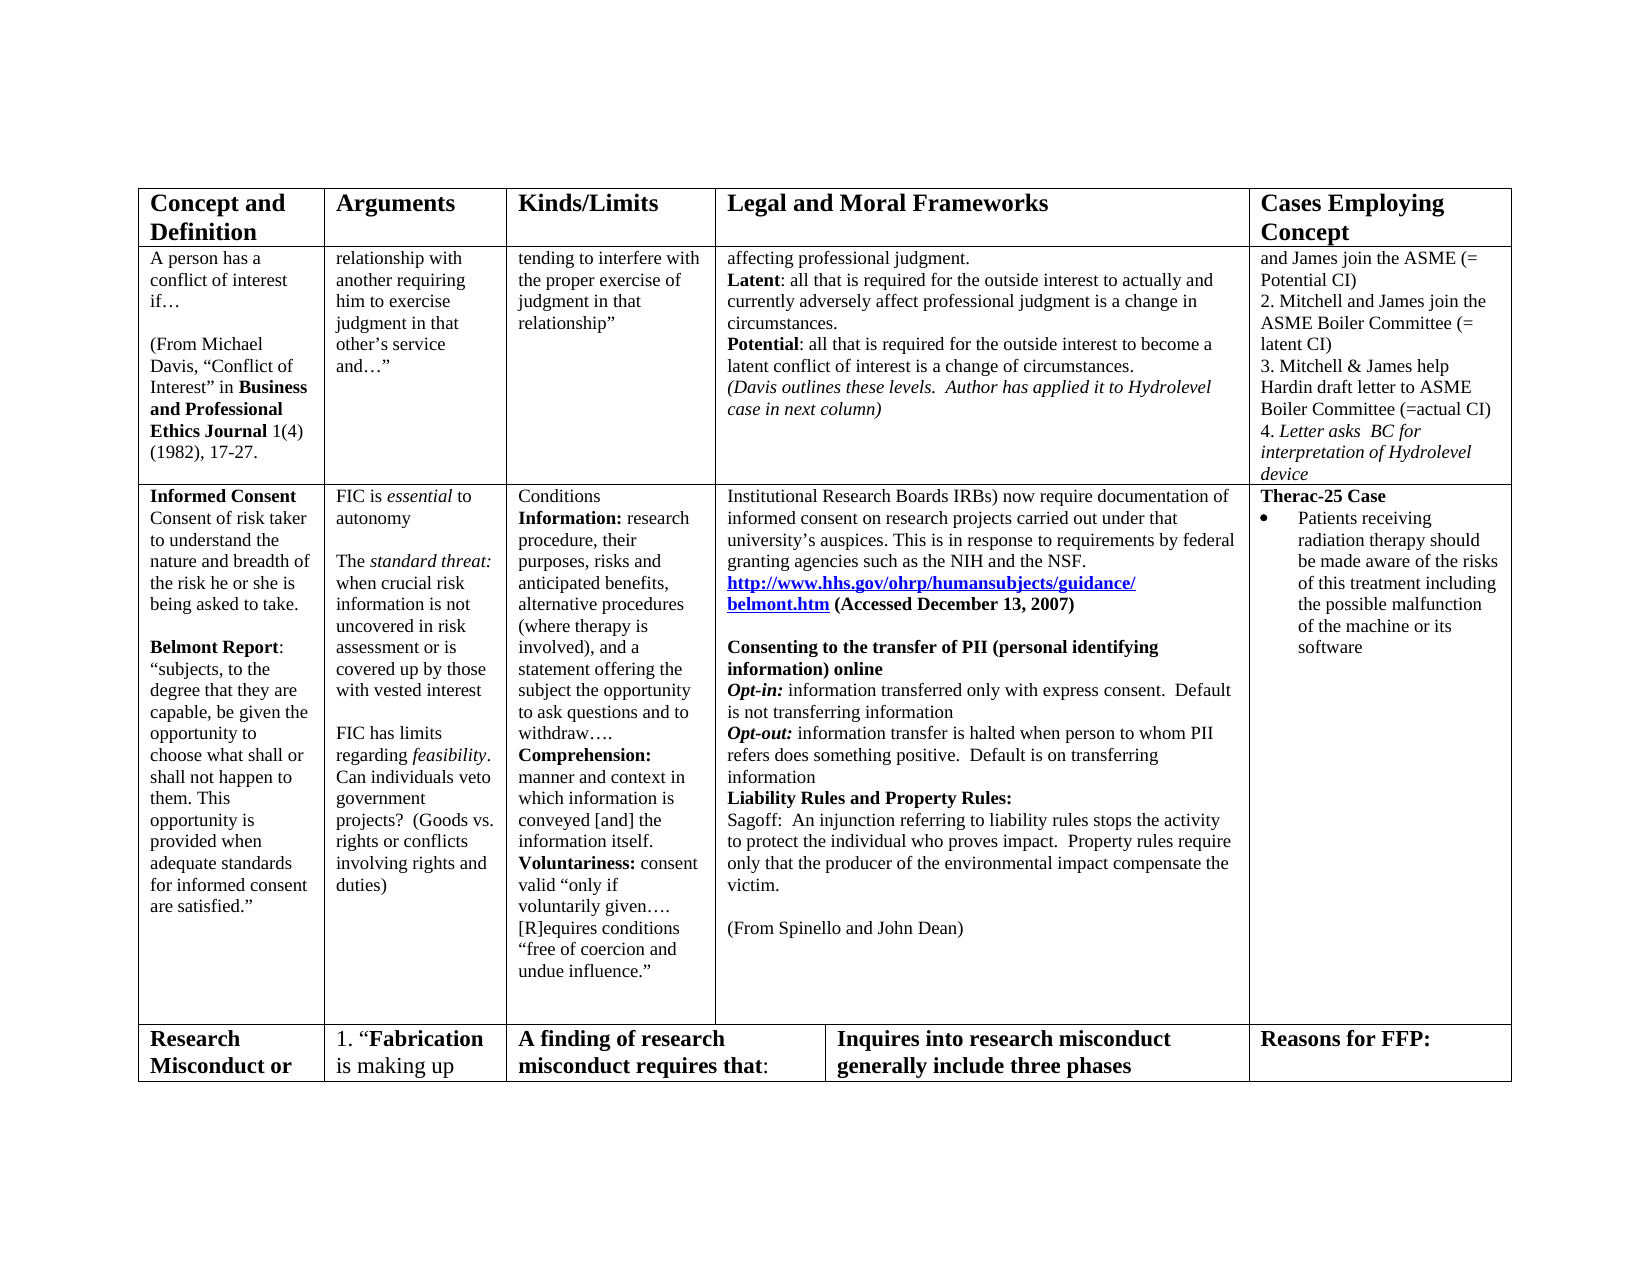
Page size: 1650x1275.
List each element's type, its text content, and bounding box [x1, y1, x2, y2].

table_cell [507, 247, 715, 484]
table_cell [139, 247, 324, 484]
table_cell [325, 1025, 506, 1081]
table_header Cases Employing Concept [1250, 189, 1511, 246]
table_cell Institutional Research Boards IRBs) now require documentation of informed consent on research projects carried out under that university’s auspices. This is in response to requirements by federal granting agencies such as the NIH and the NSF. http://www.hhs.gov/ohrp/humansubjects/guidance/belmont.htm (Accessed December 13, 2007) Consenting to the transfer of PII (personal identifying information) online Opt-in: information transferred only with express consent. Default is not transferring information Opt-out: information transfer is halted when person to whom PII refers does something positive. Default is on transferring information Liability Rules and Property Rules: Sagoff: An injunction referring to liability rules stops the activity to protect the individual who proves impact. Property rules require only that the producer of the environmental impact compensate the victim. (From Spinello and John Dean) [716, 485, 1249, 1024]
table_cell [139, 1025, 324, 1081]
table_cell Informed Consent Consent of risk taker to understand the nature and breadth of the risk he or she is being asked to take. Belmont Report: “subjects, to the degree that they are capable, be given the opportunity to choose what shall or shall not happen to them. This opportunity is provided when adequate standards for informed consent are satisfied.” [139, 485, 324, 1024]
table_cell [716, 247, 1249, 484]
table_header Kinds/Limits [507, 189, 715, 246]
table_cell Therac-25 Case Patients receiving radiation therapy should be made aware of the risks of this treatment including the possible malfunction of the machine or its software [1250, 485, 1511, 1024]
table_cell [507, 1025, 825, 1081]
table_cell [1250, 1025, 1511, 1081]
table_header Concept and Definition [139, 189, 324, 246]
table_cell Conditions Information: research procedure, their purposes, risks and anticipated benefits, alternative procedures (where therapy is involved), and a statement offering the subject the opportunity to ask questions and to withdraw…. Comprehension: manner and context in which information is conveyed [and] the information itself. Voluntariness: consent valid “only if voluntarily given….[R]equires conditions “free of coercion and undue influence.” [507, 485, 715, 1024]
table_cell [826, 1025, 1249, 1081]
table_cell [325, 247, 506, 484]
table_header Legal and Moral Frameworks [716, 189, 1249, 246]
table_cell FIC is essential to autonomy The standard threat: when crucial risk information is not uncovered in risk assessment or is covered up by those with vested interest FIC has limits regarding feasibility. Can individuals veto government projects? (Goods vs. rights or conflicts involving rights and duties) [325, 485, 506, 1024]
table_header Arguments [325, 189, 506, 246]
